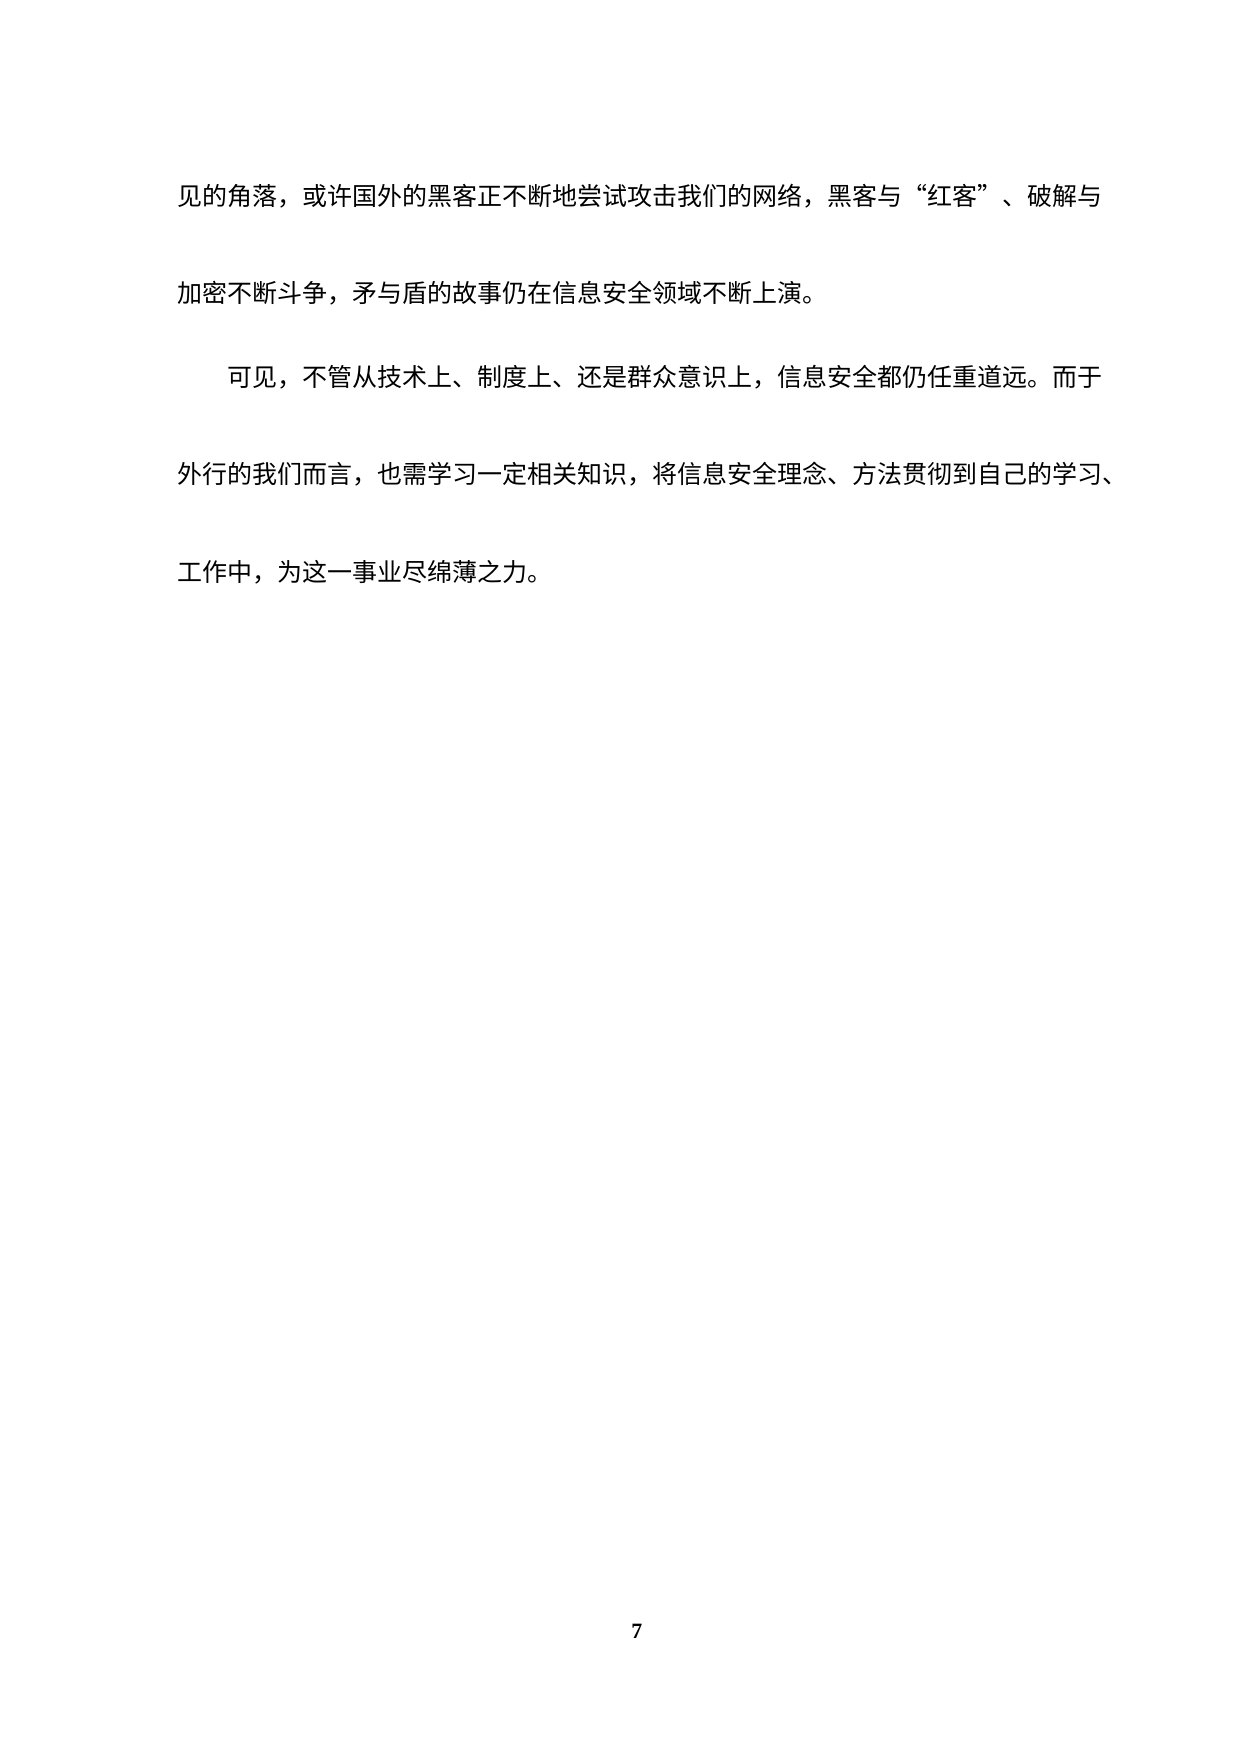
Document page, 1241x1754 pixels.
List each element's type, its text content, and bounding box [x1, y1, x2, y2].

text 可见，不管从技术上、制度上、还是群众意识上，信息安全都仍任重道远。而于外行的我们而言，也需学习一定相关知识，将信息安全理念、方法贯彻到自己的学习、工作中，为这一事业尽绵薄之力。 [177, 343, 1122, 603]
text 仅切身体会便有如此之多，其他有关信息安全的例子更是不胜枚举。在我们看不见的角落，或许国外的黑客正不断地尝试攻击我们的网络，黑客与“红客”、破解与加密不断斗争，矛与盾的故事仍在信息安全领域不断上演。 [177, 162, 1122, 324]
